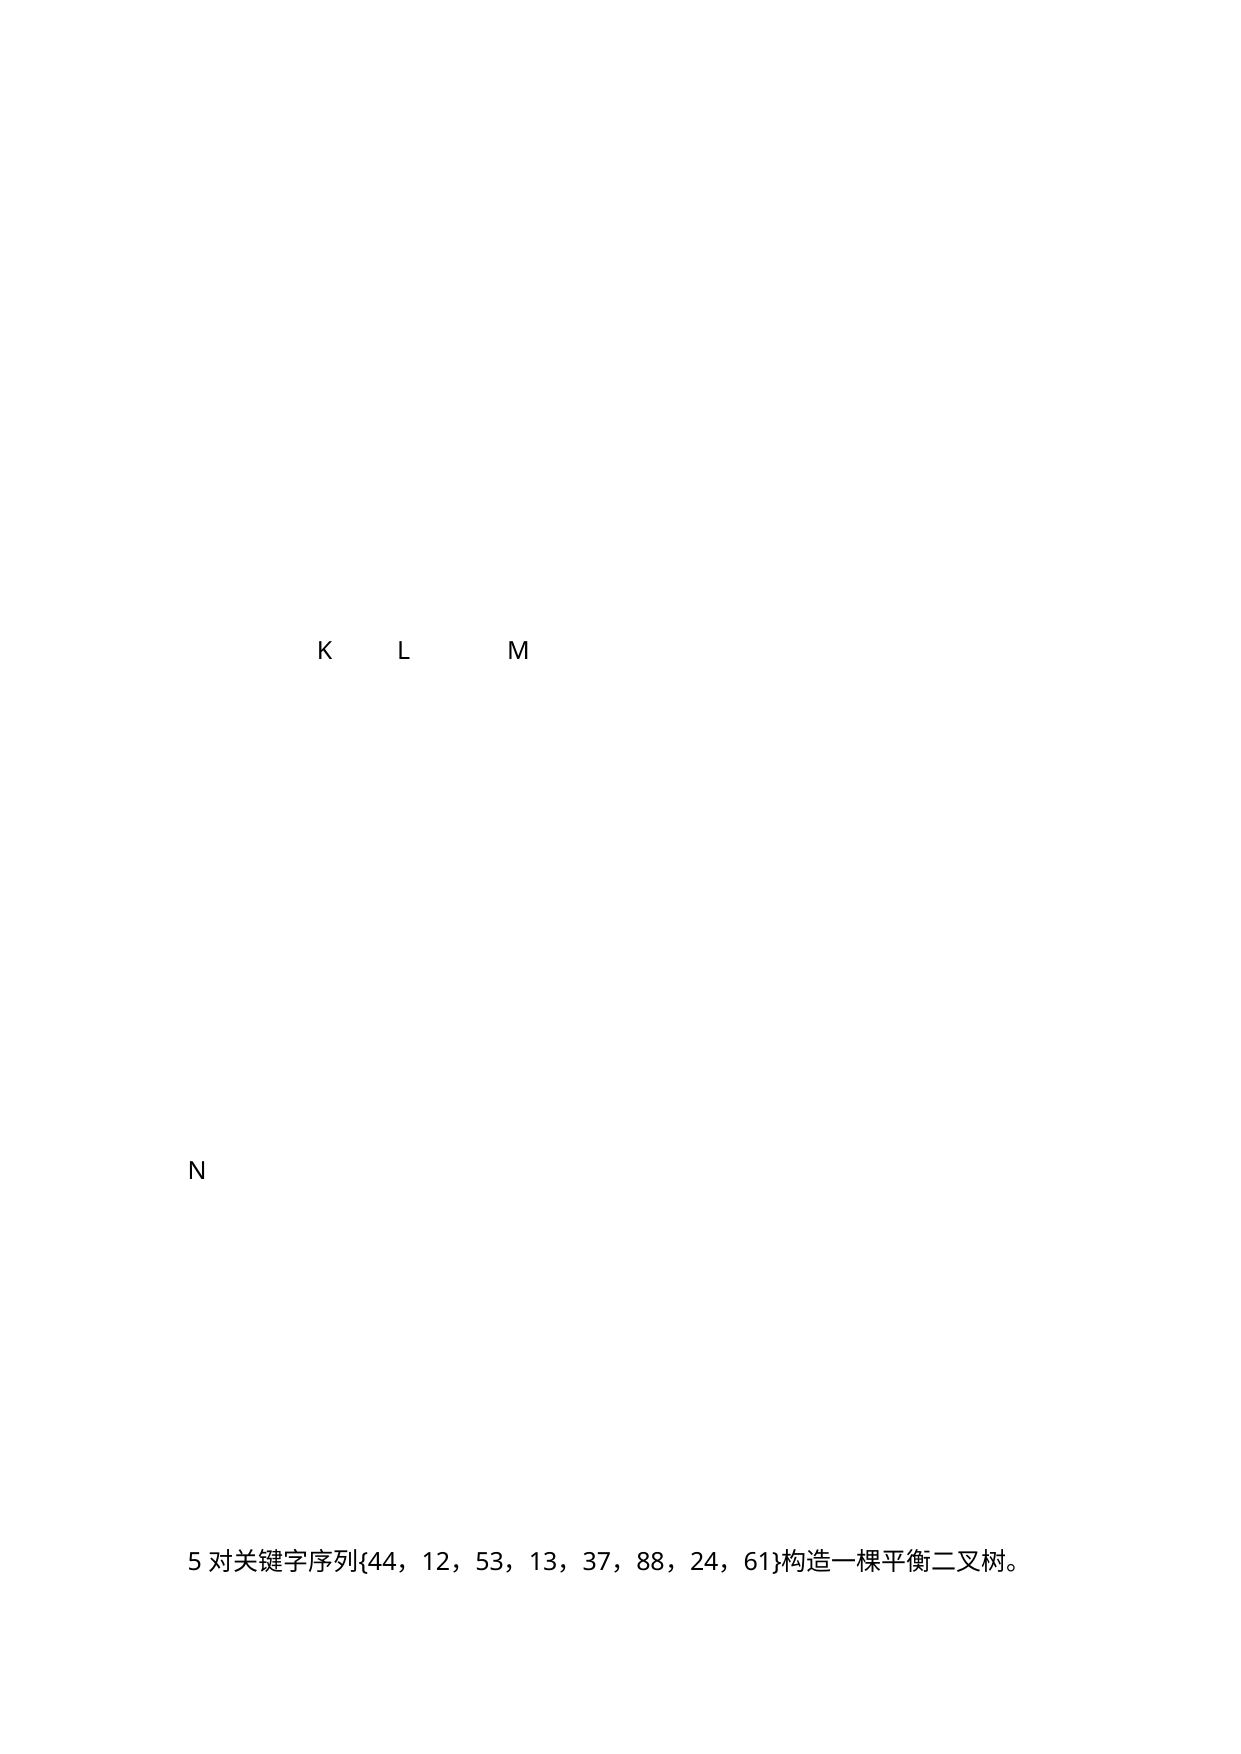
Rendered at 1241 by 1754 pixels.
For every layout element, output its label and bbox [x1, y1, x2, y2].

text [187, 162, 1053, 1592]
